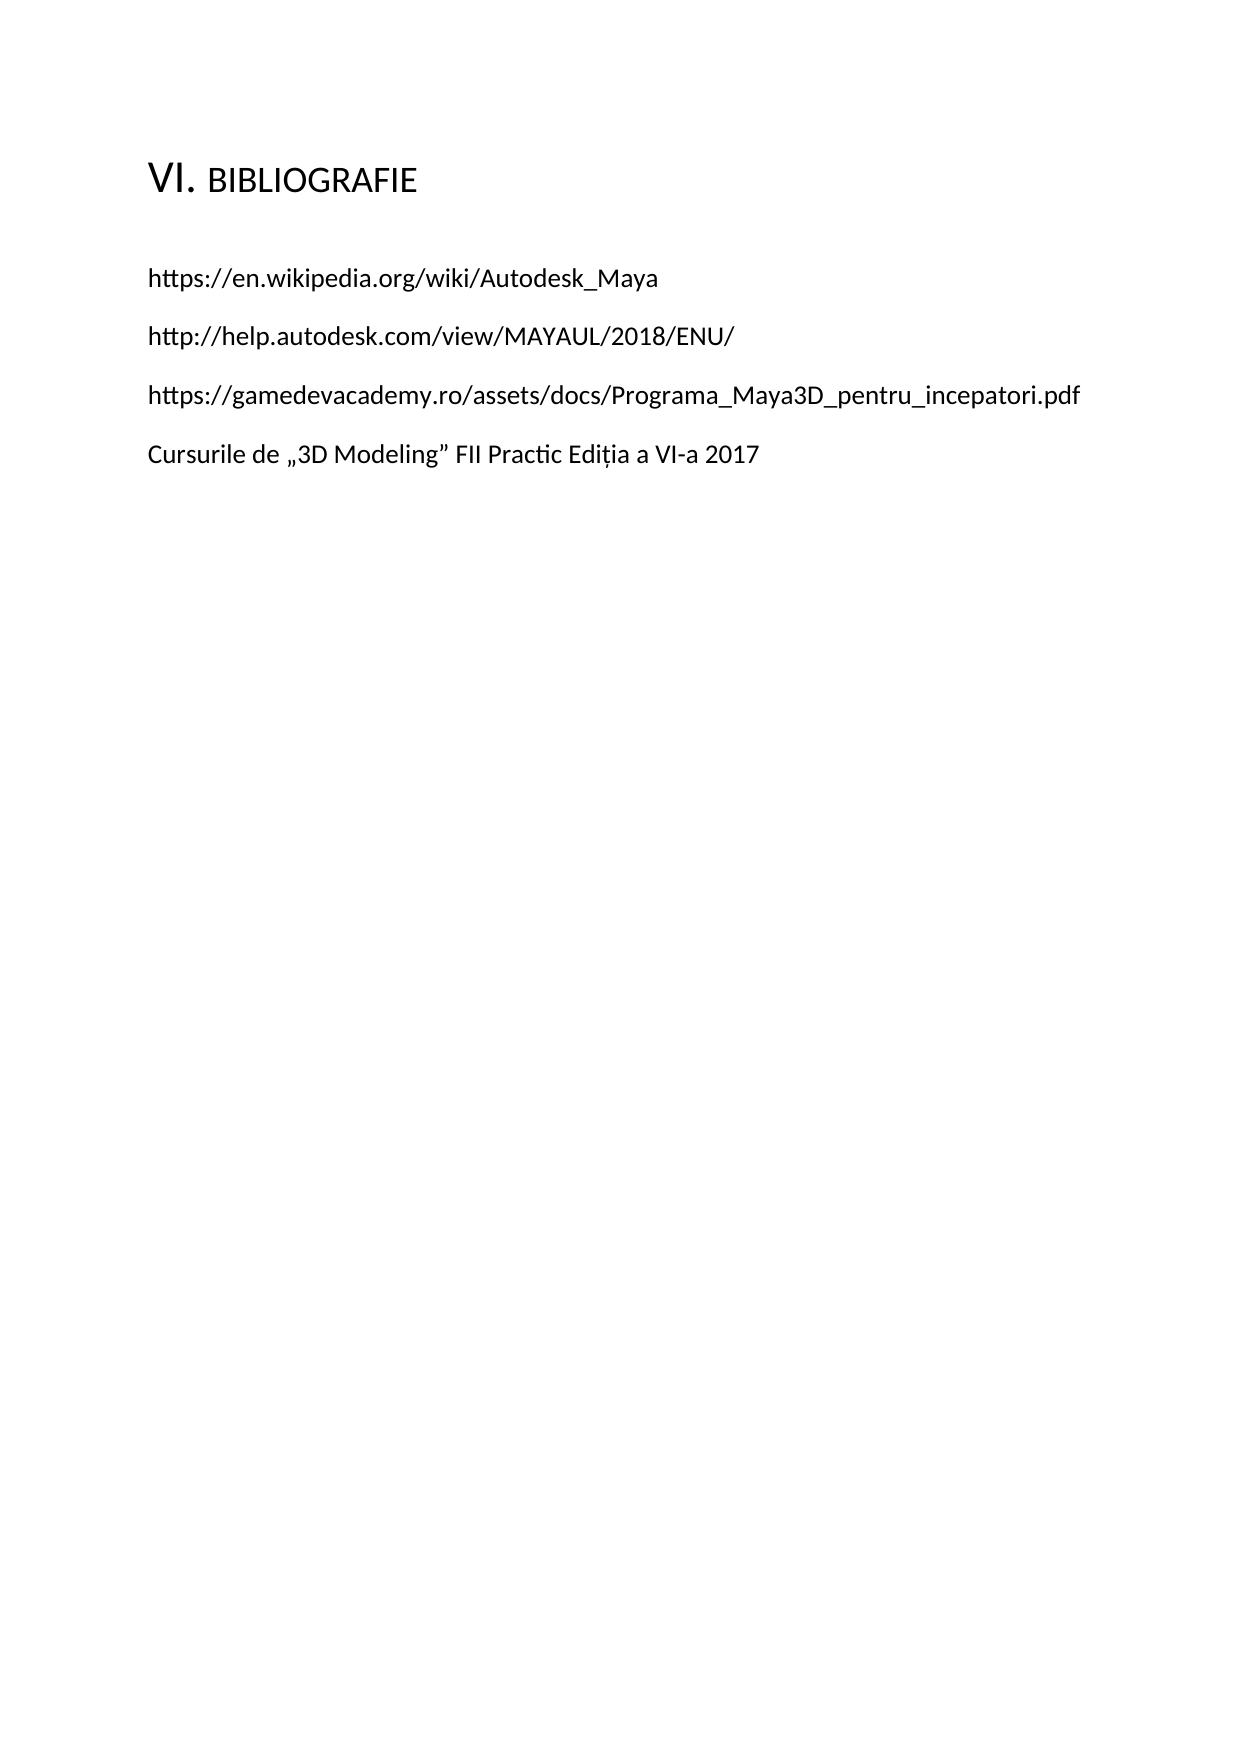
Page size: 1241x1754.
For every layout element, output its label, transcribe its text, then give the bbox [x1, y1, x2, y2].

text http://help.autodesk.com/view/MAYAUL/2018/ENU/ [148, 319, 1093, 352]
text https://gamedevacademy.ro/assets/docs/Programa_Maya3D_pentru_incepatori.pdf [148, 378, 1093, 411]
text https://en.wikipedia.org/wiki/Autodesk_Maya [148, 261, 1093, 294]
text Cursurile de „3D Modeling” FII Practic Ediția a VI-a 2017 [148, 437, 1093, 502]
text VI. BIBLIOGRAFIE [148, 148, 1093, 236]
